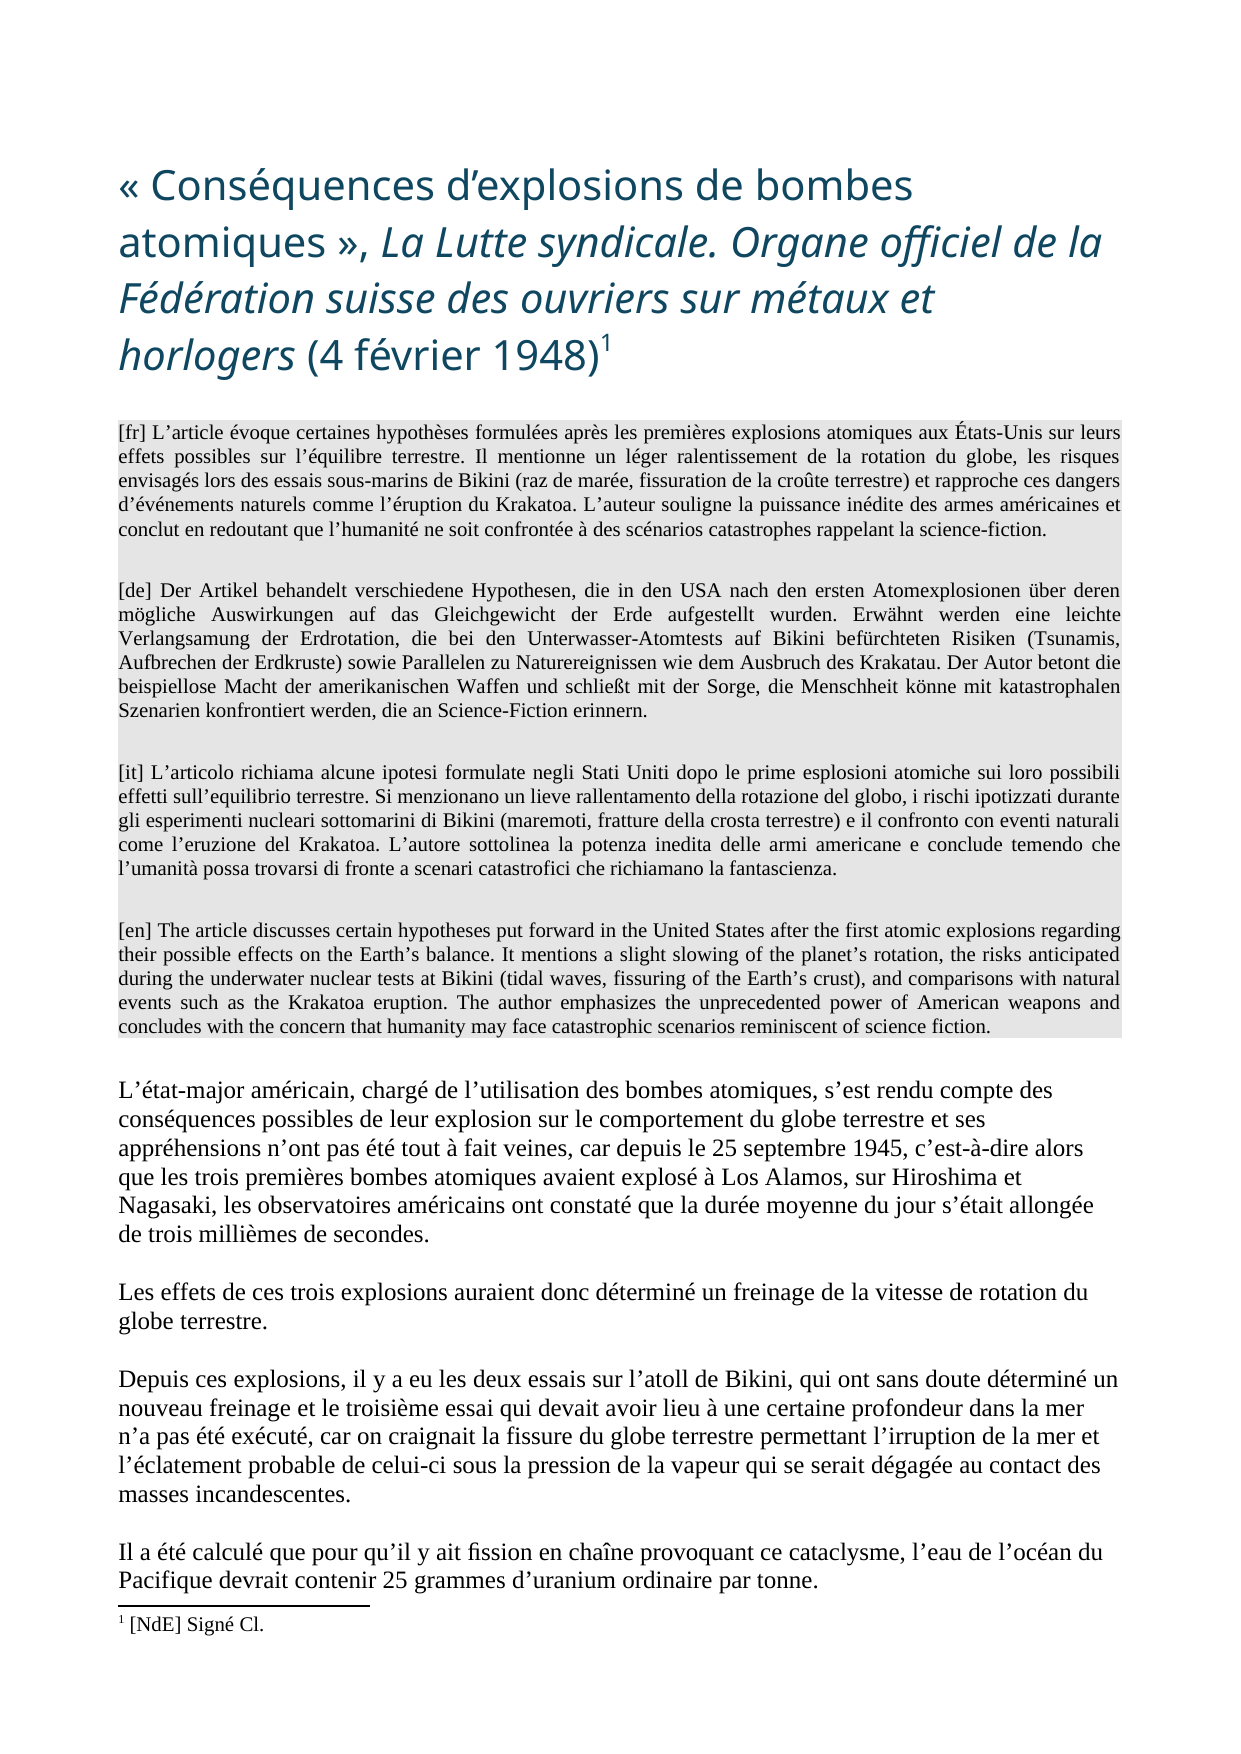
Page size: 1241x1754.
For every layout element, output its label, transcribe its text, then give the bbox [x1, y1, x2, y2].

text Il a été calculé que pour qu’il y ait ﬁssion en chaîne provoquant ce cataclysme, l’eau de l’océan du Pacifique devrait contenir 25 grammes d’uranium ordinaire par tonne. [118, 1537, 1122, 1594]
text [de] Der Artikel behandelt verschiedene Hypothesen, die in den USA nach den ersten Atomexplosionen über deren mögliche Auswirkungen auf das Gleichgewicht der Erde aufgestellt wurden. Erwähnt werden eine leichte Verlangsamung der Erdrotation, die bei den Unterwasser-Atomtests auf Bikini befürchteten Risiken (Tsunamis, Aufbrechen der Erdkruste) sowie Parallelen zu Naturereignissen wie dem Ausbruch des Krakatau. Der Autor betont die beispiellose Macht der amerikanischen Waffen und schließt mit der Sorge, die Menschheit könne mit katastrophalen Szenarien konfrontiert werden, die an Science-Fiction erinnern. [118, 578, 1122, 722]
subtitle « Conséquences d’explosions de bombes atomiques », La Lutte syndicale. Organe officiel de la Fédération suisse des ouvriers sur métaux et horlogers (4 février 1948) [118, 156, 1122, 383]
text [fr] L’article évoque certaines hypothèses formulées après les premières explosions atomiques aux États-Unis sur leurs effets possibles sur l’équilibre terrestre. Il mentionne un léger ralentissement de la rotation du globe, les risques envisagés lors des essais sous-marins de Bikini (raz de marée, fissuration de la croûte terrestre) et rapproche ces dangers d’événements naturels comme l’éruption du Krakatoa. L’auteur souligne la puissance inédite des armes américaines et conclut en redoutant que l’humanité ne soit confrontée à des scénarios catastrophes rappelant la science-fiction. [118, 420, 1122, 541]
text Les effets de ces trois explosions auraient donc déterminé un freinage de la vitesse de rotation du globe terrestre. [118, 1277, 1122, 1335]
text [en] The article discusses certain hypotheses put forward in the United States after the first atomic explosions regarding their possible effects on the Earth’s balance. It mentions a slight slowing of the planet’s rotation, the risks anticipated during the underwater nuclear tests at Bikini (tidal waves, fissuring of the Earth’s crust), and comparisons with natural events such as the Krakatoa eruption. The author emphasizes the unprecedented power of American weapons and concludes with the concern that humanity may face catastrophic scenarios reminiscent of science fiction. [118, 918, 1122, 1038]
text [it] L’articolo richiama alcune ipotesi formulate negli Stati Uniti dopo le prime esplosioni atomiche sui loro possibili effetti sull’equilibrio terrestre. Si menzionano un lieve rallentamento della rotazione del globo, i rischi ipotizzati durante gli esperimenti nucleari sottomarini di Bikini (maremoti, fratture della crosta terrestre) e il confronto con eventi naturali come l’eruzione del Krakatoa. L’autore sottolinea la potenza inedita delle armi americane e conclude temendo che l’umanità possa trovarsi di fronte a scenari catastrofici che richiamano la fantascienza. [118, 760, 1122, 880]
text L’état-major américain, chargé de l’utilisation des bombes atomiques, s’est rendu compte des conséquences possibles de leur explosion sur le comportement du globe terrestre et ses appréhensions n’ont pas été tout à fait veines, car depuis le 25 septembre 1945, c’est-à-dire alors que les trois premières bombes atomiques avaient explosé à Los Alamos, sur Hiroshima et Nagasaki, les observatoires américains ont constaté que la durée moyenne du jour s’était allongée de trois millièmes de secondes. [118, 1076, 1122, 1248]
text Depuis ces explosions, il y a eu les deux essais sur l’atoll de Bikini, qui ont sans doute déterminé un nouveau freinage et le troisième essai qui devait avoir lieu à une certaine profondeur dans la mer n’a pas été exécuté, car on craignait la fissure du globe terrestre permettant l’irruption de la mer et l’éclatement probable de celui-ci sous la pression de la vapeur qui se serait dégagée au contact des masses incandescentes. [118, 1364, 1122, 1508]
